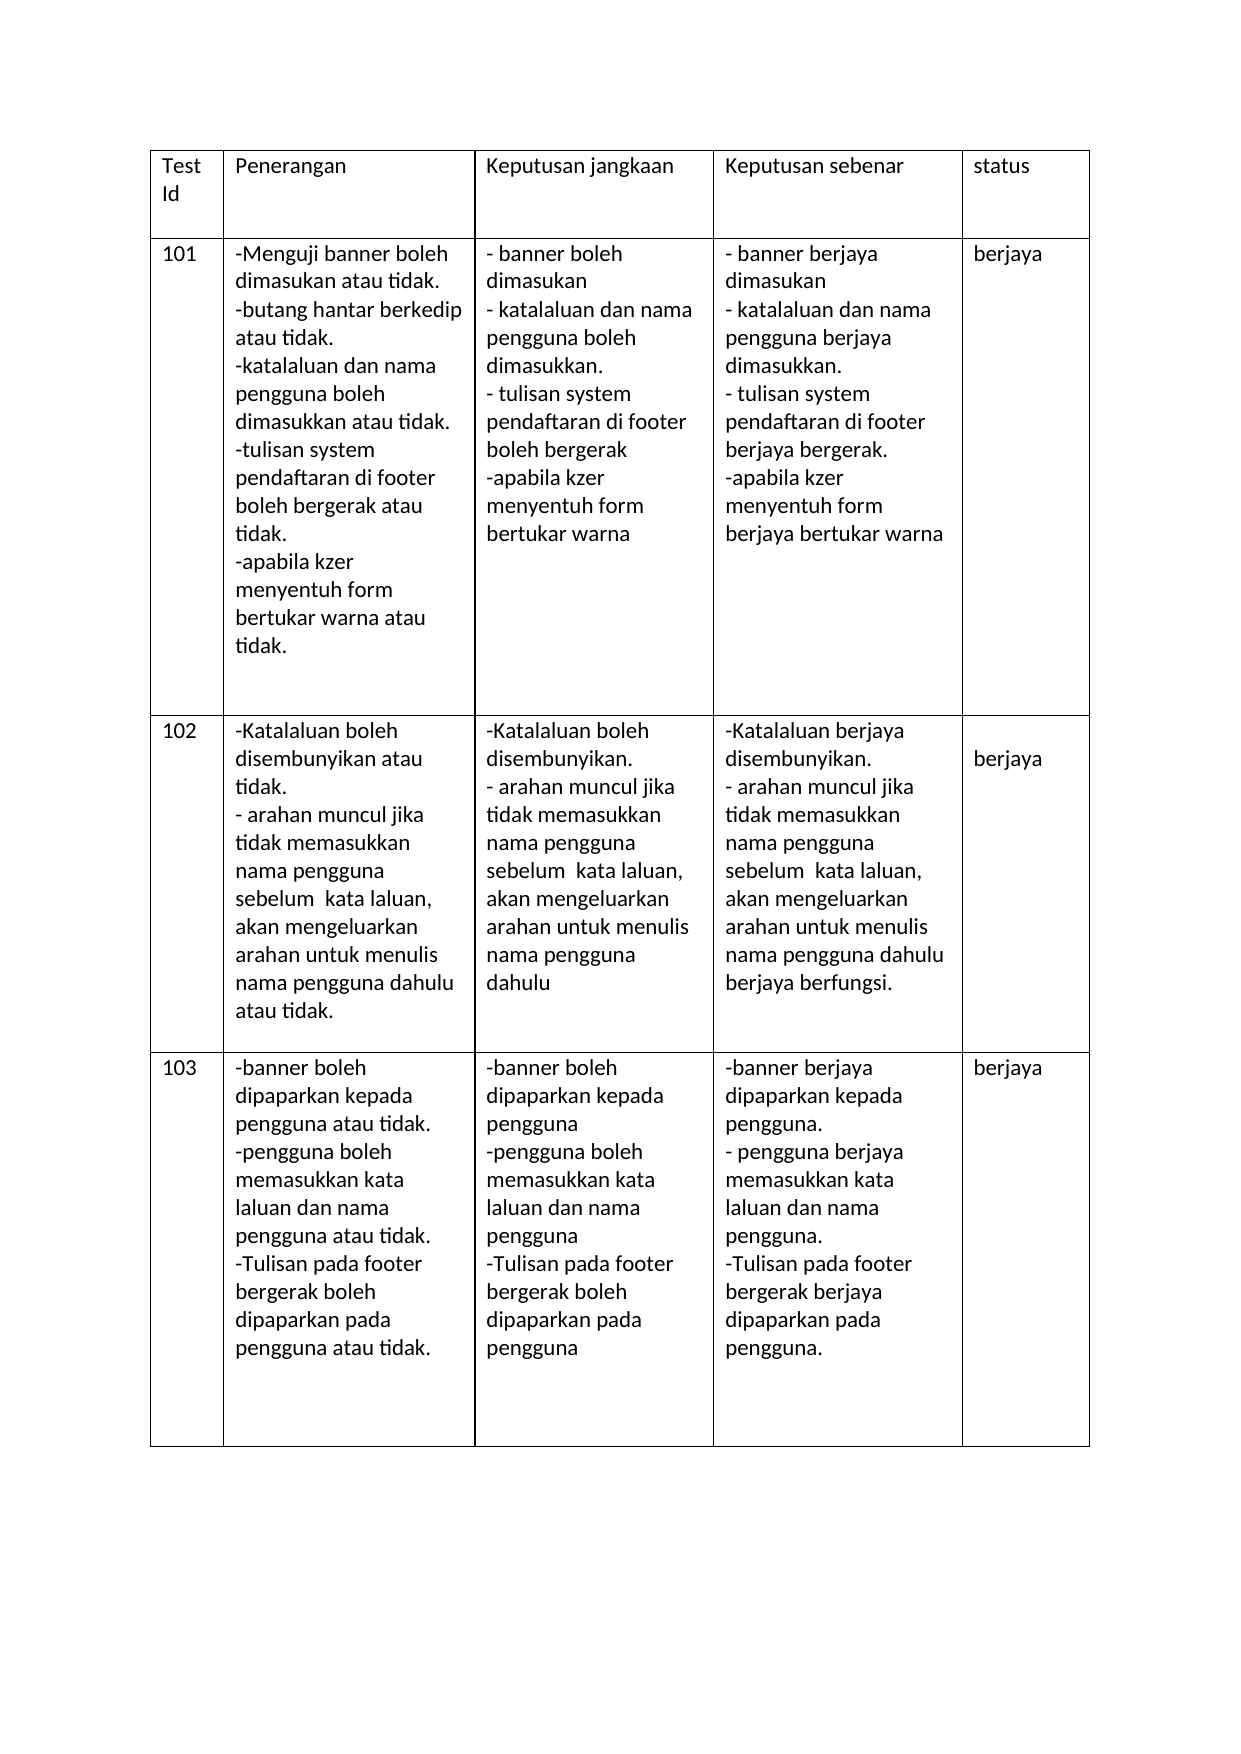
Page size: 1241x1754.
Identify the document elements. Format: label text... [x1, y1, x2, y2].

table_cell -Katalaluan boleh disembunyikan atau tidak. - arahan muncul jika tidak memasukkan nama pengguna sebelum kata laluan, akan mengeluarkan arahan untuk menulis nama pengguna dahulu atau tidak. [224, 716, 474, 1052]
table_cell -Katalaluan boleh disembunyikan. - arahan muncul jika tidak memasukkan nama pengguna sebelum kata laluan, akan mengeluarkan arahan untuk menulis nama pengguna dahulu [476, 716, 713, 1052]
table_cell -Menguji banner boleh dimasukan atau tidak. -butang hantar berkedip atau tidak. -katalaluan dan nama pengguna boleh dimasukkan atau tidak. -tulisan system pendaftaran di footer boleh bergerak atau tidak. -apabila kzer menyentuh form bertukar warna atau tidak. [224, 239, 474, 715]
table_header Keputusan sebenar [714, 151, 962, 238]
table_header Test Id [151, 151, 223, 238]
table_cell -banner boleh dipaparkan kepada pengguna atau tidak. -pengguna boleh memasukkan kata laluan dan nama pengguna atau tidak. -Tulisan pada footer bergerak boleh dipaparkan pada pengguna atau tidak. [224, 1053, 474, 1446]
table_cell 102 [151, 716, 223, 1052]
table_cell - banner boleh dimasukan - katalaluan dan nama pengguna boleh dimasukkan. - tulisan system pendaftaran di footer boleh bergerak -apabila kzer menyentuh form bertukar warna [476, 239, 713, 715]
table_cell - banner berjaya dimasukan - katalaluan dan nama pengguna berjaya dimasukkan. - tulisan system pendaftaran di footer berjaya bergerak. -apabila kzer menyentuh form berjaya bertukar warna [714, 239, 962, 715]
table_cell 101 [151, 239, 223, 715]
table_header Keputusan jangkaan [476, 151, 713, 238]
table_cell -Katalaluan berjaya disembunyikan. - arahan muncul jika tidak memasukkan nama pengguna sebelum kata laluan, akan mengeluarkan arahan untuk menulis nama pengguna dahulu berjaya berfungsi. [714, 716, 962, 1052]
table_cell berjaya [963, 239, 1089, 715]
table_cell 103 [151, 1053, 223, 1446]
table_cell berjaya [963, 1053, 1089, 1446]
table_cell -banner boleh dipaparkan kepada pengguna -pengguna boleh memasukkan kata laluan dan nama pengguna -Tulisan pada footer bergerak boleh dipaparkan pada pengguna [476, 1053, 713, 1446]
table_cell berjaya [963, 716, 1089, 1052]
table_header status [963, 151, 1089, 238]
table_cell -banner berjaya dipaparkan kepada pengguna. - pengguna berjaya memasukkan kata laluan dan nama pengguna. -Tulisan pada footer bergerak berjaya dipaparkan pada pengguna. [714, 1053, 962, 1446]
table_header Penerangan [224, 151, 474, 238]
